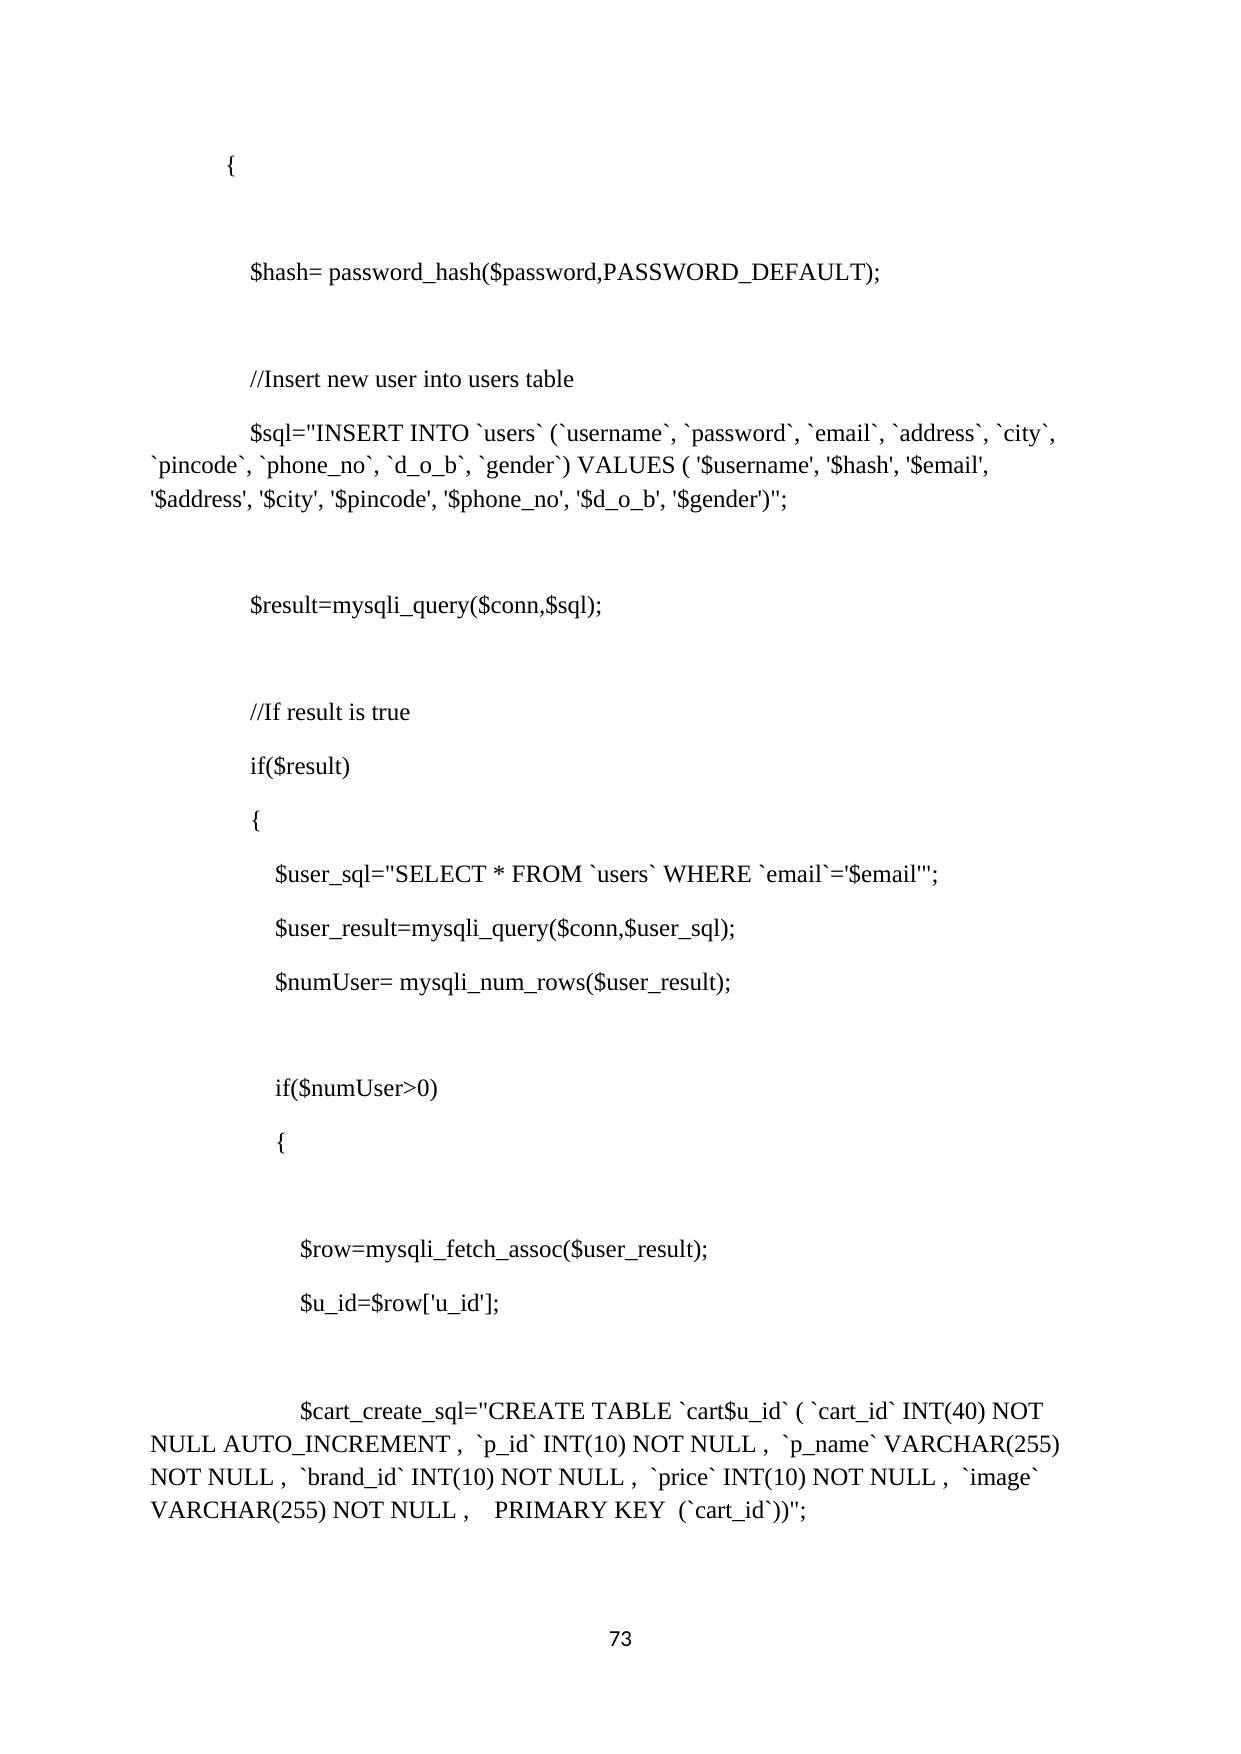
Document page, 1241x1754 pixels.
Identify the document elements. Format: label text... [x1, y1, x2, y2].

text //If result is true [150, 697, 1090, 726]
text //Insert new user into users table [150, 364, 1090, 392]
text $u_id=$row['u_id']; [150, 1288, 1090, 1317]
text $row=mysqli_fetch_assoc($user_result); [150, 1234, 1090, 1263]
text $numUser= mysqli_num_rows($user_result); [150, 967, 1090, 995]
text if($numUser>0) [150, 1073, 1090, 1102]
text { [150, 805, 1090, 834]
text { [150, 150, 1090, 179]
text if($result) [150, 751, 1090, 780]
text $result=mysqli_query($conn,$sql); [150, 591, 1090, 619]
text $user_result=mysqli_query($conn,$user_sql); [150, 913, 1090, 942]
text $hash= password_hash($password,PASSWORD_DEFAULT); [150, 257, 1090, 286]
text $sql="INSERT INTO `users` (`username`, `password`, `email`, `address`, `city`, `pincode`, `phone_no`, `d_o_b`, `gender`) VALUES ( '$username', '$hash', '$email', '$address', '$city', '$pincode', '$phone_no', '$d_o_b', '$gender')"; [150, 418, 1090, 512]
text $cart_create_sql="CREATE TABLE `cart$u_id` ( `cart_id` INT(40) NOT NULL AUTO_INCREMENT , `p_id` INT(10) NOT NULL , `p_name` VARCHAR(255) NOT NULL , `brand_id` INT(10) NOT NULL , `price` INT(10) NOT NULL , `image` VARCHAR(255) NOT NULL , PRIMARY KEY (`cart_id`))"; [150, 1396, 1090, 1524]
text { [150, 1127, 1090, 1156]
text $user_sql="SELECT * FROM `users` WHERE `email`='$email'"; [150, 859, 1090, 888]
